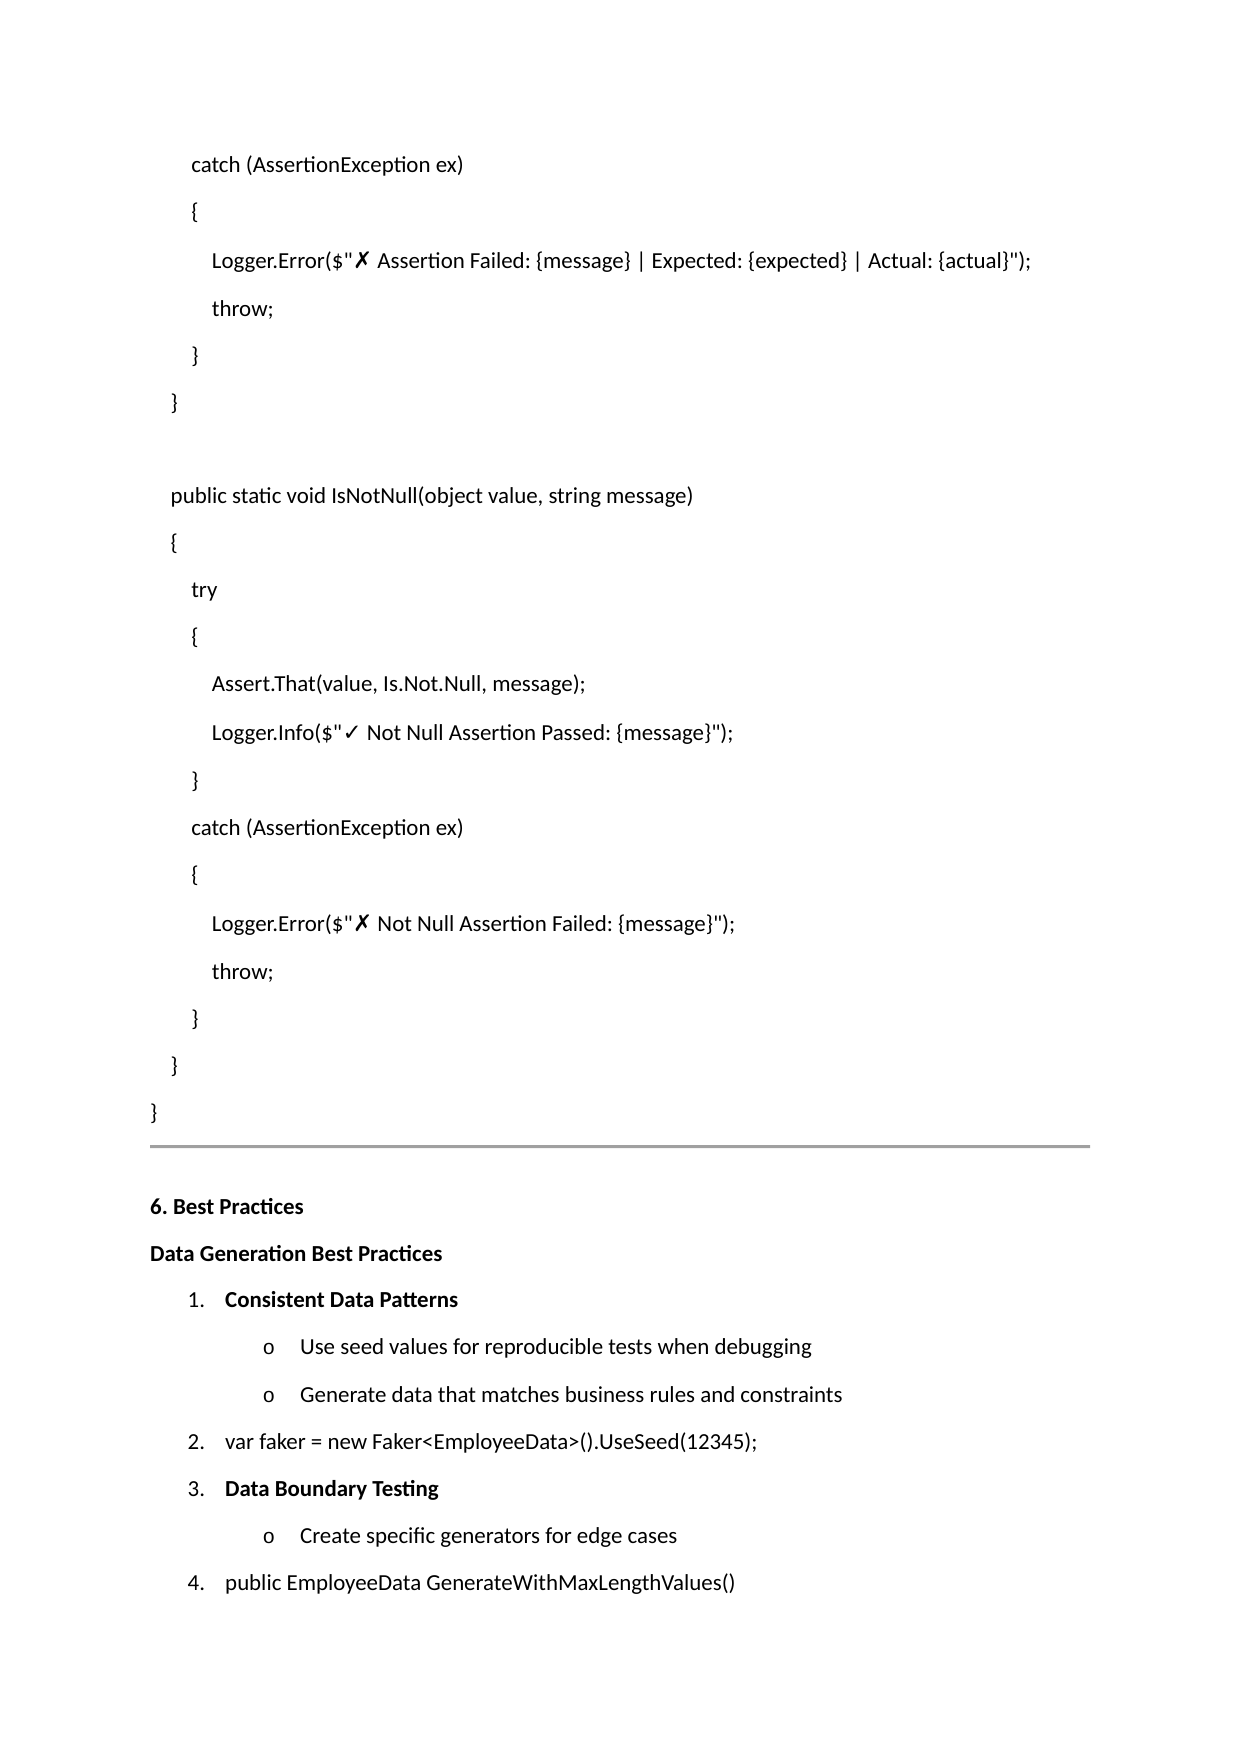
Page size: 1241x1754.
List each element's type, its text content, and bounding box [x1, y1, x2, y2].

text } [150, 388, 1090, 416]
text catch (AssertionException ex) [150, 813, 1090, 841]
list Use seed values for reproducible tests when debugging [262, 1332, 1090, 1361]
list Consistent Data Patterns [187, 1286, 1090, 1314]
text Assert.That(value, Is.Not.Null, message); [150, 669, 1090, 697]
text Logger.Error($"✗ Assertion Failed: {message} | Expected: {expected} | Actual: {actual}"); [150, 244, 1090, 275]
text 6. Best Practices [150, 1192, 1090, 1220]
text Logger.Info($"✓ Not Null Assertion Passed: {message}"); [150, 716, 1090, 747]
text } [150, 341, 1090, 369]
list public EmployeeData GenerateWithMaxLengthValues() [187, 1568, 1090, 1596]
text { [150, 622, 1090, 650]
text throw; [150, 294, 1090, 322]
text } [150, 1098, 1090, 1126]
text { [150, 528, 1090, 557]
text } [150, 1051, 1090, 1079]
text throw; [150, 957, 1090, 986]
text Logger.Error($"✗ Not Null Assertion Failed: {message}"); [150, 907, 1090, 938]
text { [150, 860, 1090, 888]
text } [150, 766, 1090, 794]
list Generate data that matches business rules and constraints [262, 1380, 1090, 1408]
list var faker = new Faker<EmployeeData>().UseSeed(12345); [187, 1427, 1090, 1455]
text Data Generation Best Practices [150, 1239, 1090, 1267]
list Create specific generators for edge cases [262, 1521, 1090, 1549]
text public static void IsNotNull(object value, string message) [150, 482, 1090, 510]
text } [150, 1004, 1090, 1032]
text catch (AssertionException ex) [150, 150, 1090, 178]
text { [150, 197, 1090, 225]
list Data Boundary Testing [187, 1474, 1090, 1502]
text try [150, 575, 1090, 603]
